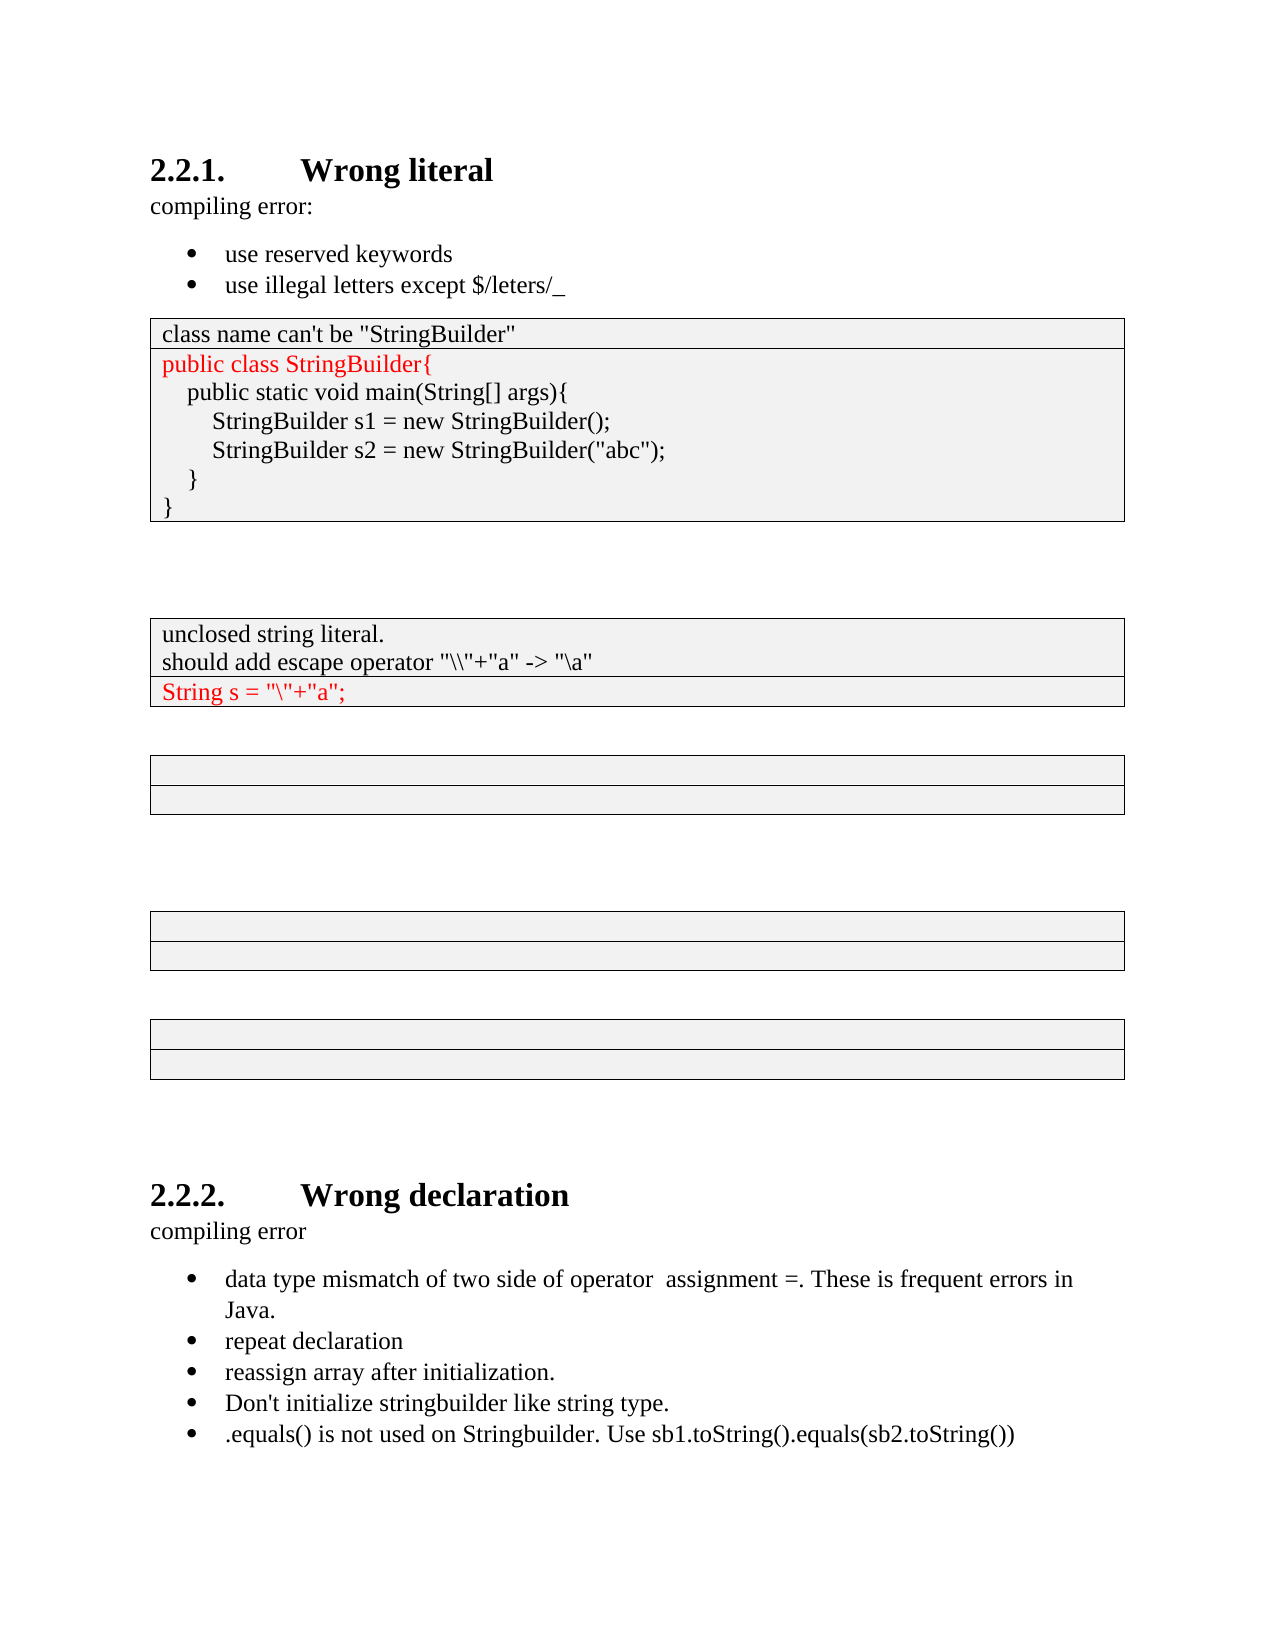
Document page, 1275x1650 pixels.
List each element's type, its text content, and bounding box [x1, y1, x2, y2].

table_cell public class StringBuilder{ public static void main(String[] args){ StringBuilder s1 = new StringBuilder(); StringBuilder s2 = new StringBuilder("abc"); } } [151, 349, 1124, 521]
table_header [151, 912, 1124, 941]
text compiling error [150, 1216, 1125, 1245]
subtitle Wrong declaration [150, 1175, 1125, 1213]
table_header class name can't be "StringBuilder" [151, 319, 1124, 348]
table_header unclosed string literal. should add escape operator "\\"+"a" -> "\a" [151, 619, 1124, 676]
list Don't initialize stringbuilder like string type. [187, 1388, 1125, 1417]
list data type mismatch of two side of operator assignment =. These is frequent errors in Java. [187, 1264, 1125, 1324]
subtitle Wrong literal [150, 150, 1125, 188]
list repeat declaration [187, 1326, 1125, 1355]
list use illegal letters except $/leters/_ [187, 270, 1125, 299]
list .equals() is not used on Stringbuilder. Use sb1.toString().equals(sb2.toString()) [187, 1419, 1125, 1448]
text compiling error: [150, 191, 1125, 220]
list use reserved keywords [187, 239, 1125, 268]
table_cell [151, 942, 1124, 970]
table_cell String s = "\"+"a"; [151, 677, 1124, 706]
list reassign array after initialization. [187, 1357, 1125, 1386]
table_cell [151, 786, 1124, 814]
table_header [151, 1020, 1124, 1049]
table_cell [151, 1050, 1124, 1079]
table_header [151, 756, 1124, 784]
